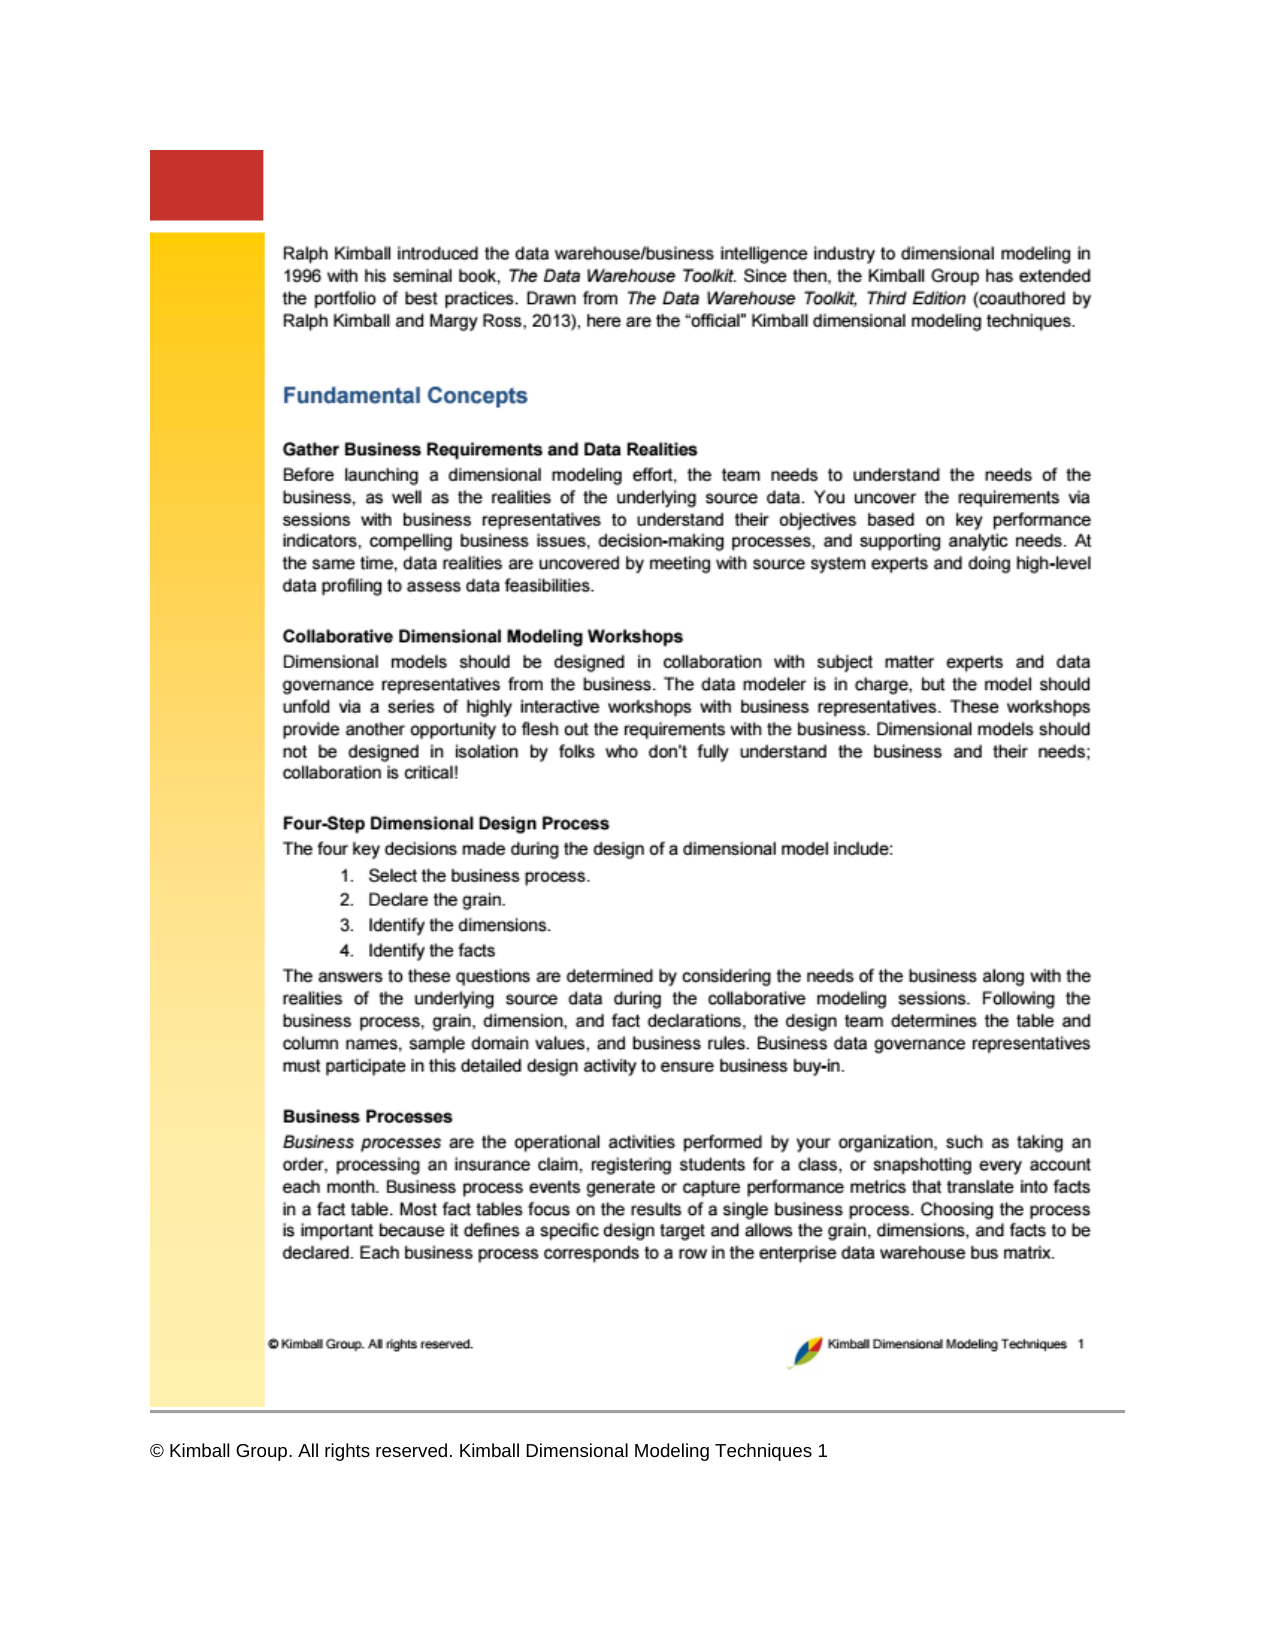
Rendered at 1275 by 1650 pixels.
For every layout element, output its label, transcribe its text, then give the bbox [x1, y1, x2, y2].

text © Kimball Group. All rights reserved. Kimball Dimensional Modeling Techniques 1 [150, 1440, 1125, 1462]
picture [150, 150, 1121, 1407]
